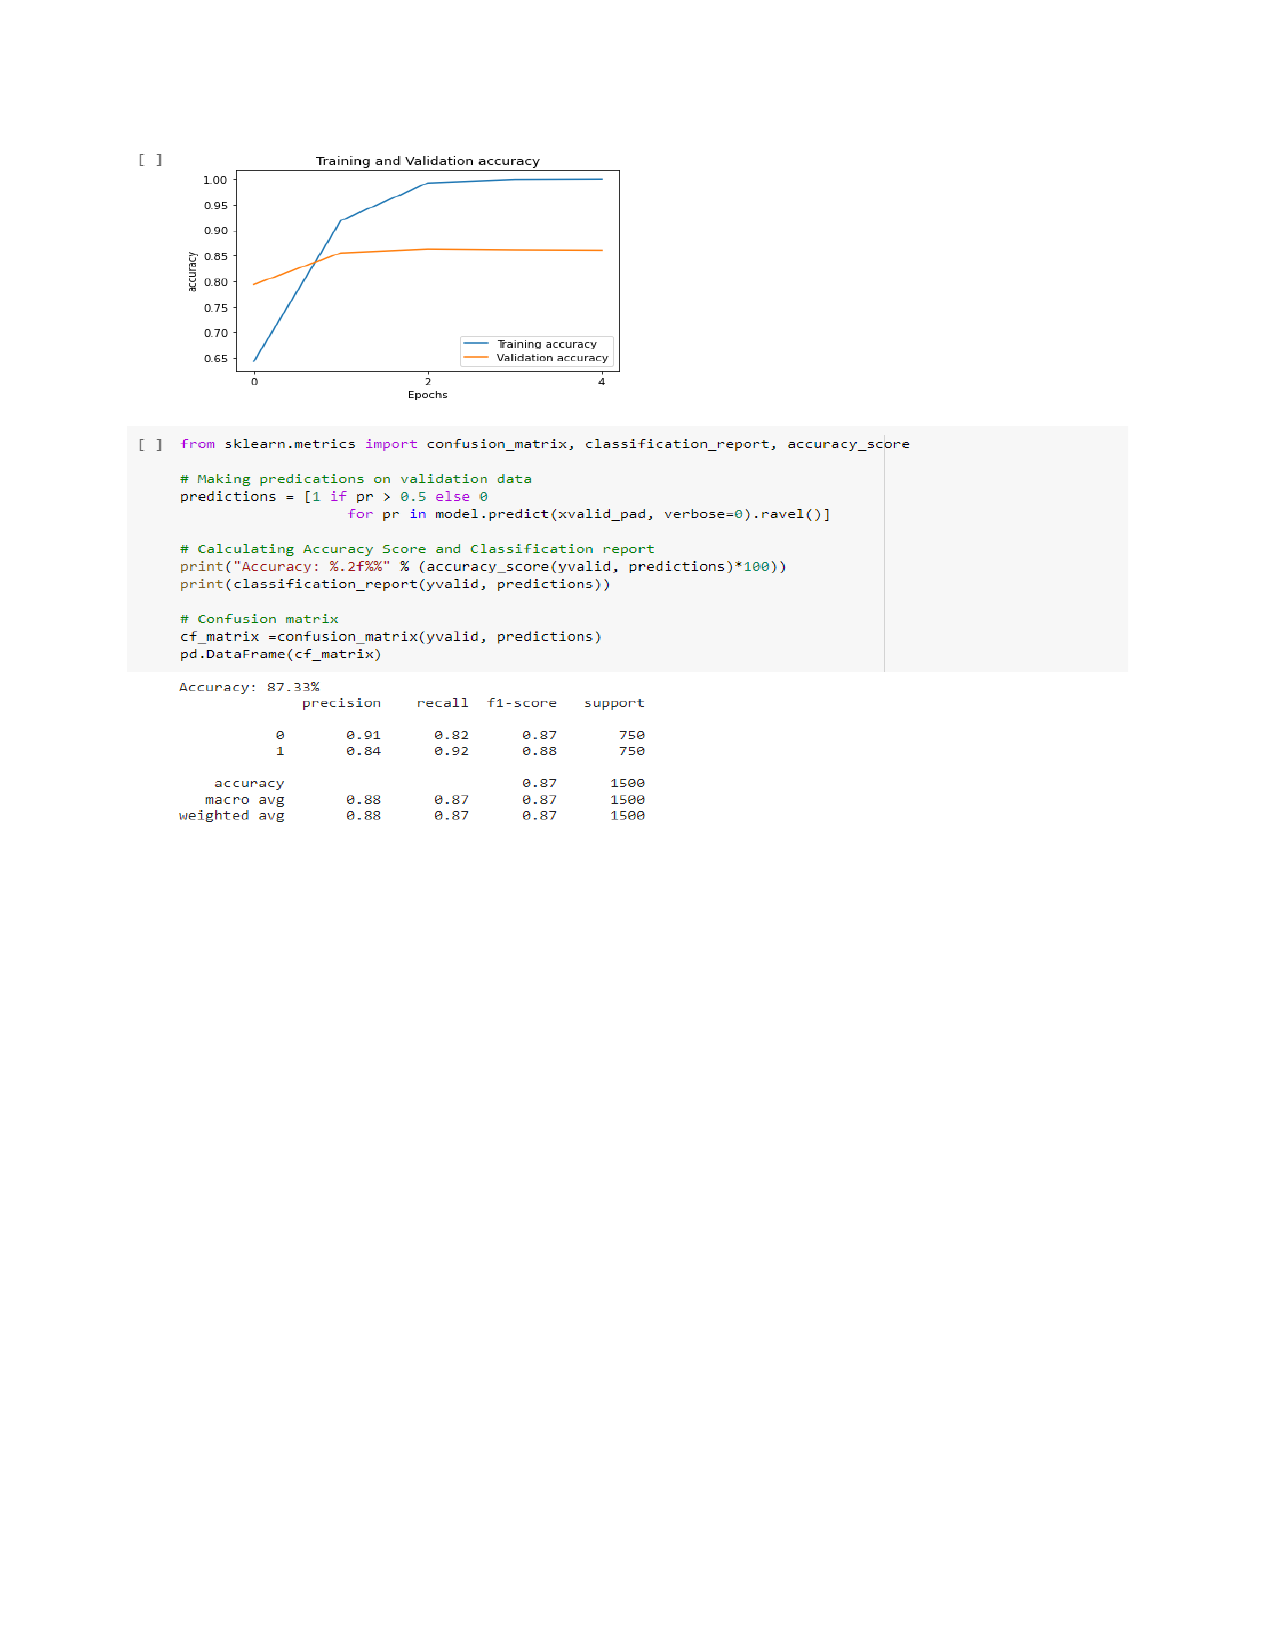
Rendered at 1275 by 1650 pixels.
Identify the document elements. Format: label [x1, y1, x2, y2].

picture [112, 150, 1129, 843]
